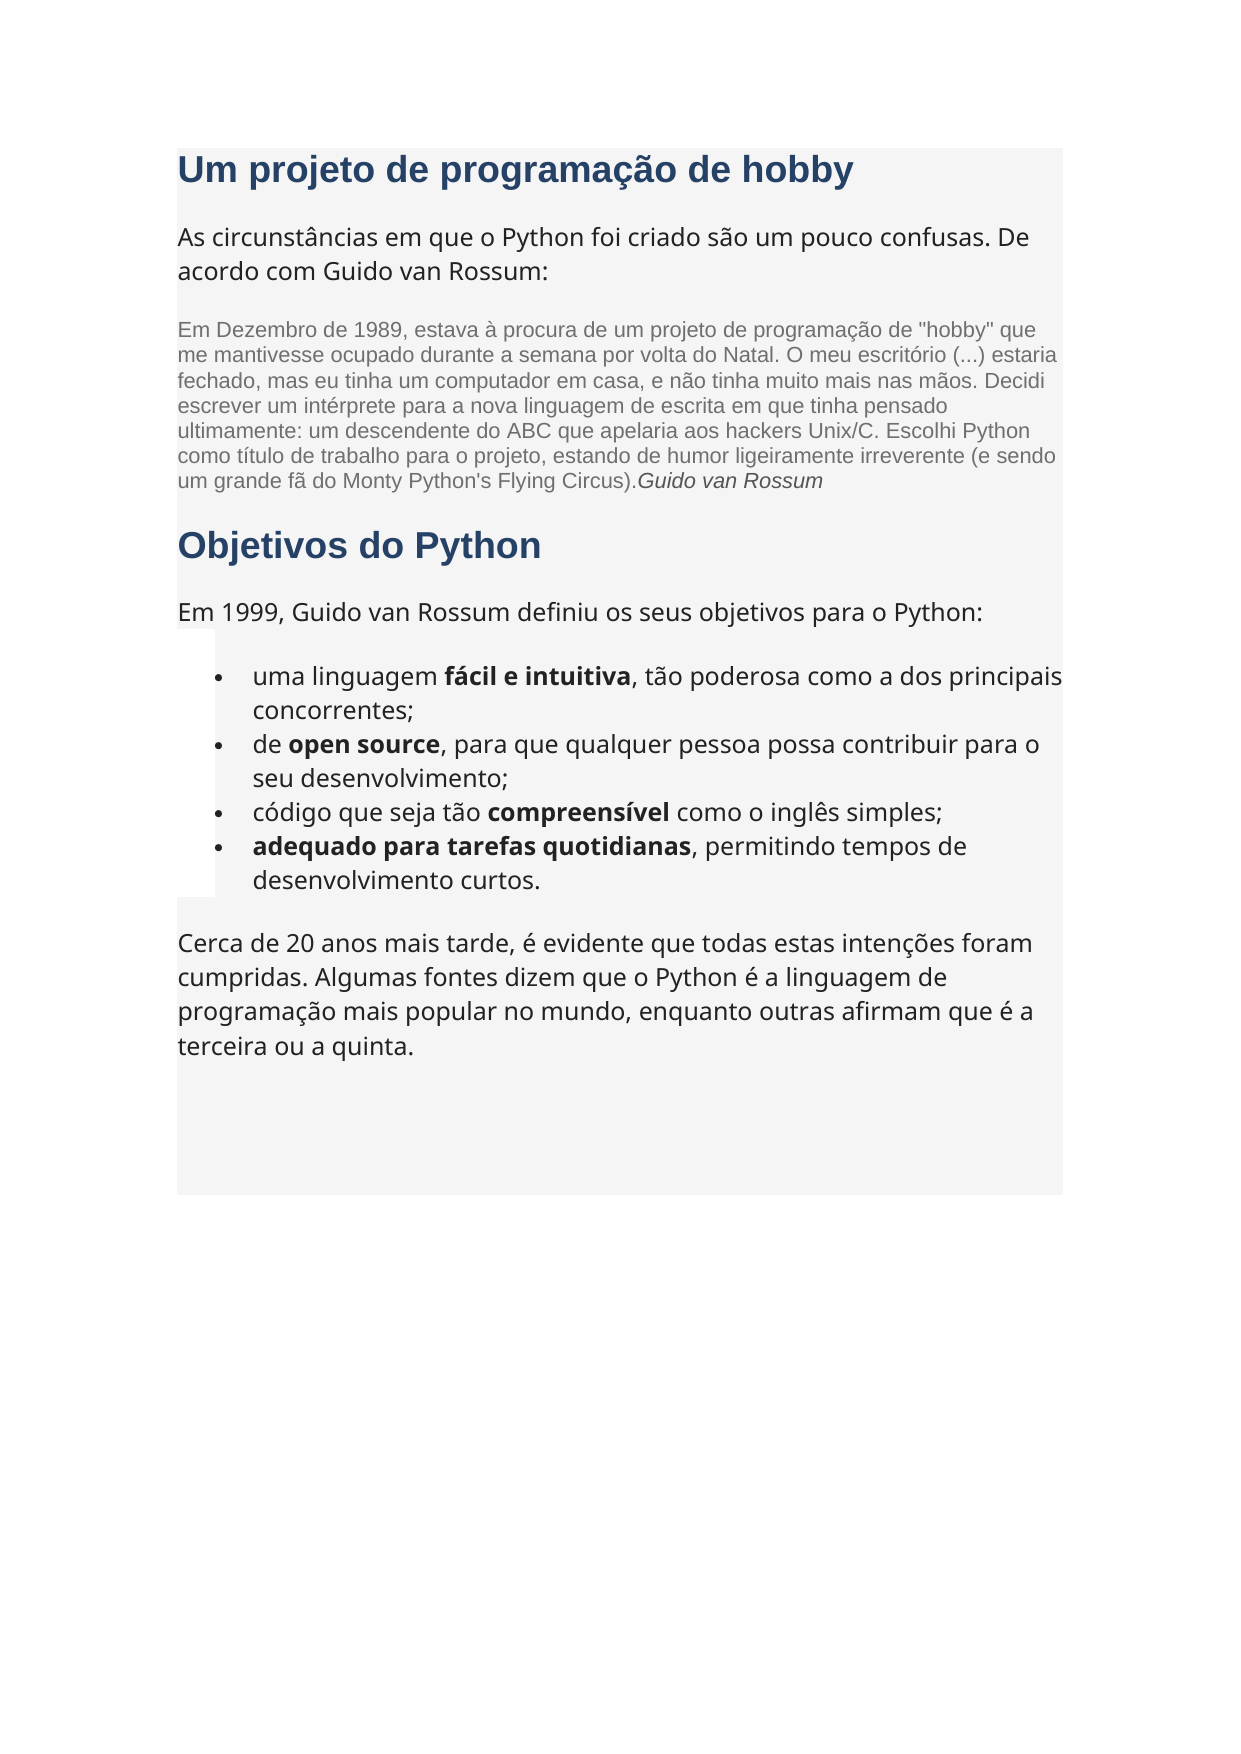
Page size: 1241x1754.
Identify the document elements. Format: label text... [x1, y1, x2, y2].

text Objetivos do Python [177, 523, 1063, 566]
list de open source, para que qualquer pessoa possa contribuir para o seu desenvolvimento; [215, 726, 1063, 794]
text Cerca de 20 anos mais tarde, é evidente que todas estas intenções foram cumpridas. Algumas fontes dizem que o Python é a linguagem de programação mais popular no mundo, enquanto outras afirmam que é a terceira ou a quinta. [177, 926, 1063, 1062]
text Um projeto de programação de hobby [177, 148, 1063, 191]
text Em Dezembro de 1989, estava à procura de um projeto de programação de "hobby" que me mantivesse ocupado durante a semana por volta do Natal. O meu escritório (...) estaria fechado, mas eu tinha um computador em casa, e não tinha muito mais nas mãos. Decidi escrever um intérprete para a nova linguagem de escrita em que tinha pensado ultimamente: um descendente do ABC que apelaria aos hackers Unix/C. Escolhi Python como título de trabalho para o projeto, estando de humor ligeiramente irreverente (e sendo um grande fã do Monty Python's Flying Circus).Guido van Rossum [177, 317, 1063, 494]
list adequado para tarefas quotidianas, permitindo tempos de desenvolvimento curtos. [215, 829, 1063, 897]
text As circunstâncias em que o Python foi criado são um pouco confusas. De acordo com Guido van Rossum: [177, 220, 1063, 288]
text Em 1999, Guido van Rossum definiu os seus objetivos para o Python: [177, 595, 1063, 629]
list código que seja tão compreensível como o inglês simples; [215, 794, 1063, 829]
list uma linguagem fácil e intuitiva, tão poderosa como a dos principais concorrentes; [215, 658, 1063, 726]
